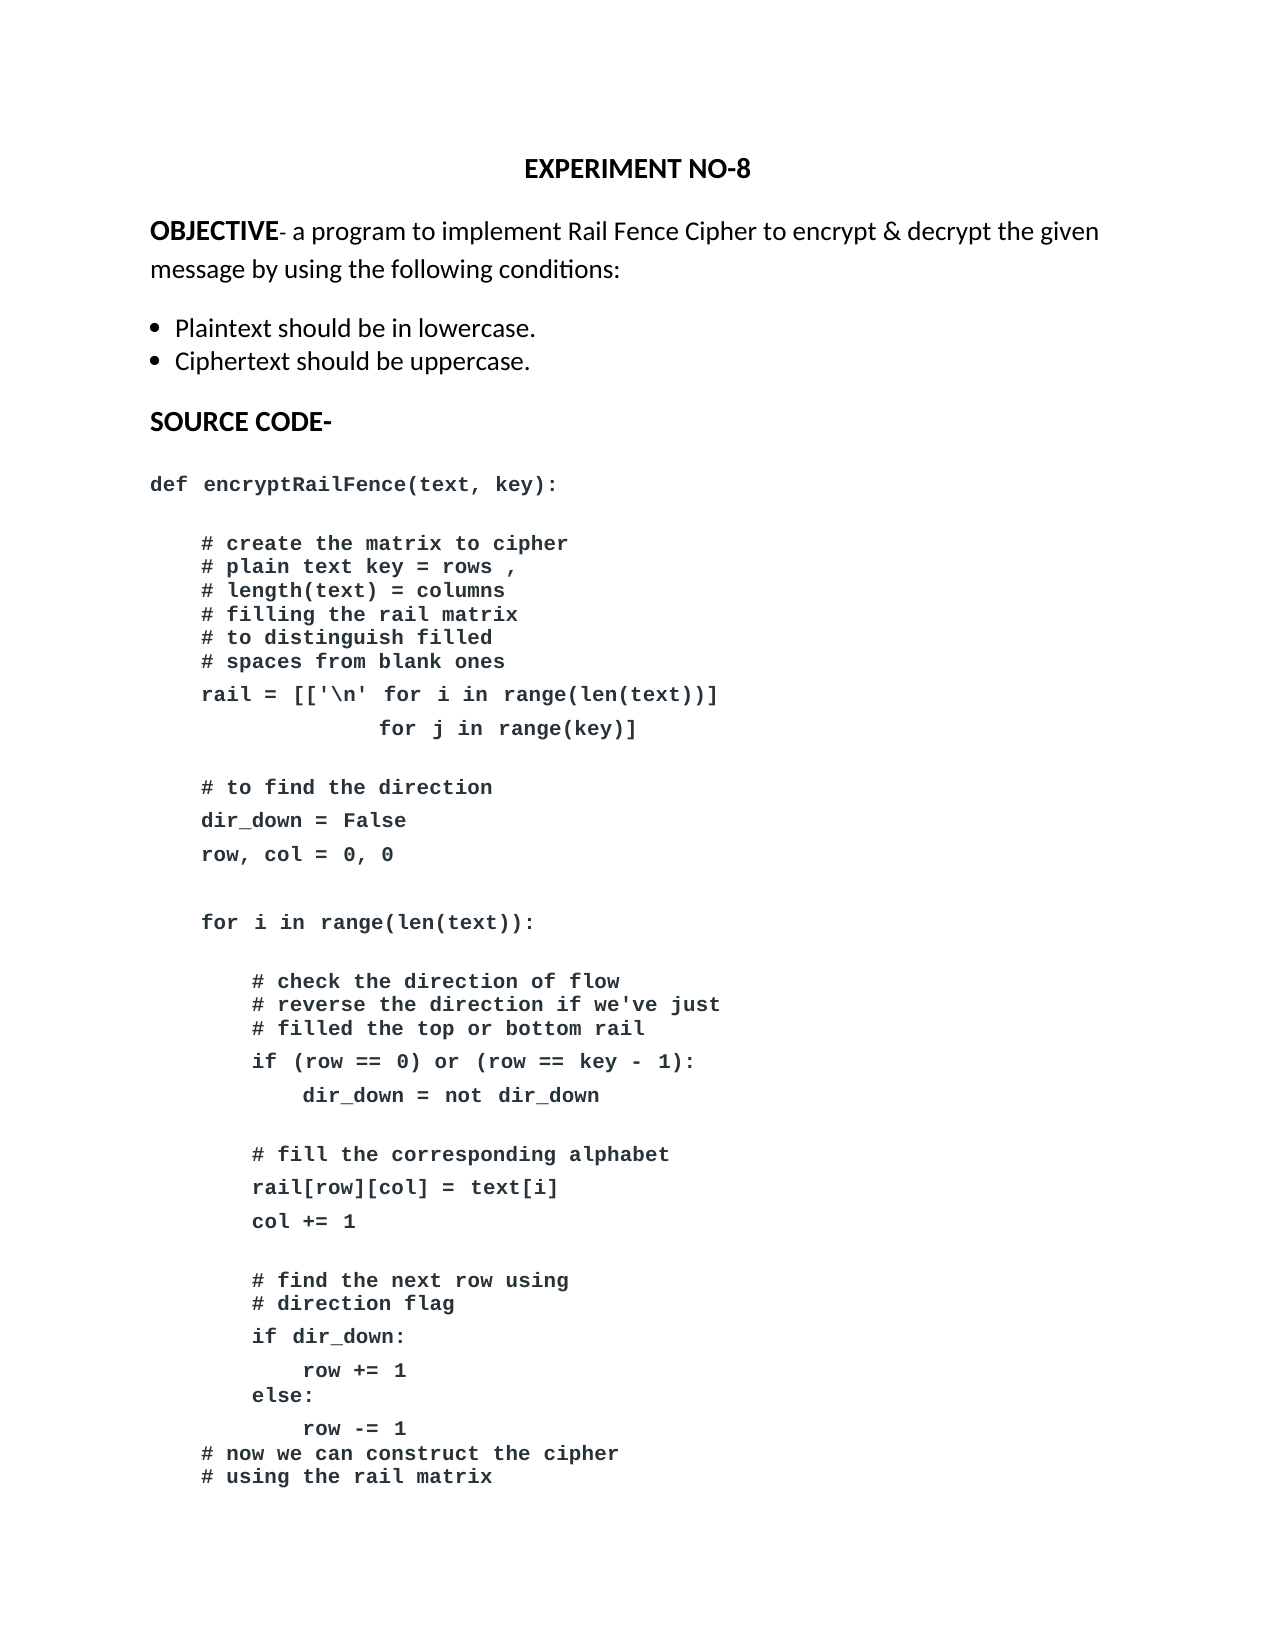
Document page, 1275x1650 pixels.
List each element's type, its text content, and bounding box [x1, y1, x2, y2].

text SOURCE CODE- [150, 403, 1125, 438]
text col += 1 [150, 1202, 1125, 1236]
text dir_down = False [150, 800, 1125, 834]
text rail = [['\n' for i in range(len(text))] [150, 674, 1125, 709]
text rail[row][col] = text[i] [150, 1167, 1125, 1202]
text OBJECTIVE- a program to implement Rail Fence Cipher to encrypt & decrypt the given message by using the following conditions: [150, 212, 1125, 285]
text else: [150, 1385, 1125, 1409]
text # to find the direction [150, 777, 1125, 800]
text row += 1 [150, 1351, 1125, 1385]
text EXPERIMENT NO-8 [150, 150, 1125, 186]
text # length(text) = columns [150, 580, 1125, 604]
text # filling the rail matrix [150, 604, 1125, 627]
text def encryptRailFence(text, key): [150, 464, 1125, 499]
text row, col = 0, 0 [150, 834, 1125, 868]
text # to distinguish filled [150, 627, 1125, 651]
text Plaintext should be in lowercase. [150, 311, 1125, 344]
text row -= 1 [150, 1409, 1125, 1443]
text # spaces from blank ones [150, 651, 1125, 674]
text # fill the corresponding alphabet [150, 1144, 1125, 1167]
text # direction flag [150, 1293, 1125, 1317]
text Ciphertext should be uppercase. [150, 344, 1125, 377]
text for i in range(len(text)): [150, 903, 1125, 937]
text # now we can construct the cipher [150, 1443, 1125, 1466]
text dir_down = not dir_down [150, 1076, 1125, 1110]
text for j in range(key)] [150, 709, 1125, 743]
text if dir_down: [150, 1317, 1125, 1351]
text # check the direction of flow [150, 971, 1125, 994]
text # reverse the direction if we've just [150, 994, 1125, 1018]
text if (row == 0) or (row == key - 1): [150, 1042, 1125, 1076]
text # plain text key = rows , [150, 556, 1125, 580]
text # filled the top or bottom rail [150, 1018, 1125, 1042]
text # find the next row using [150, 1270, 1125, 1293]
text # using the rail matrix [150, 1466, 1125, 1490]
text # create the matrix to cipher [150, 533, 1125, 556]
